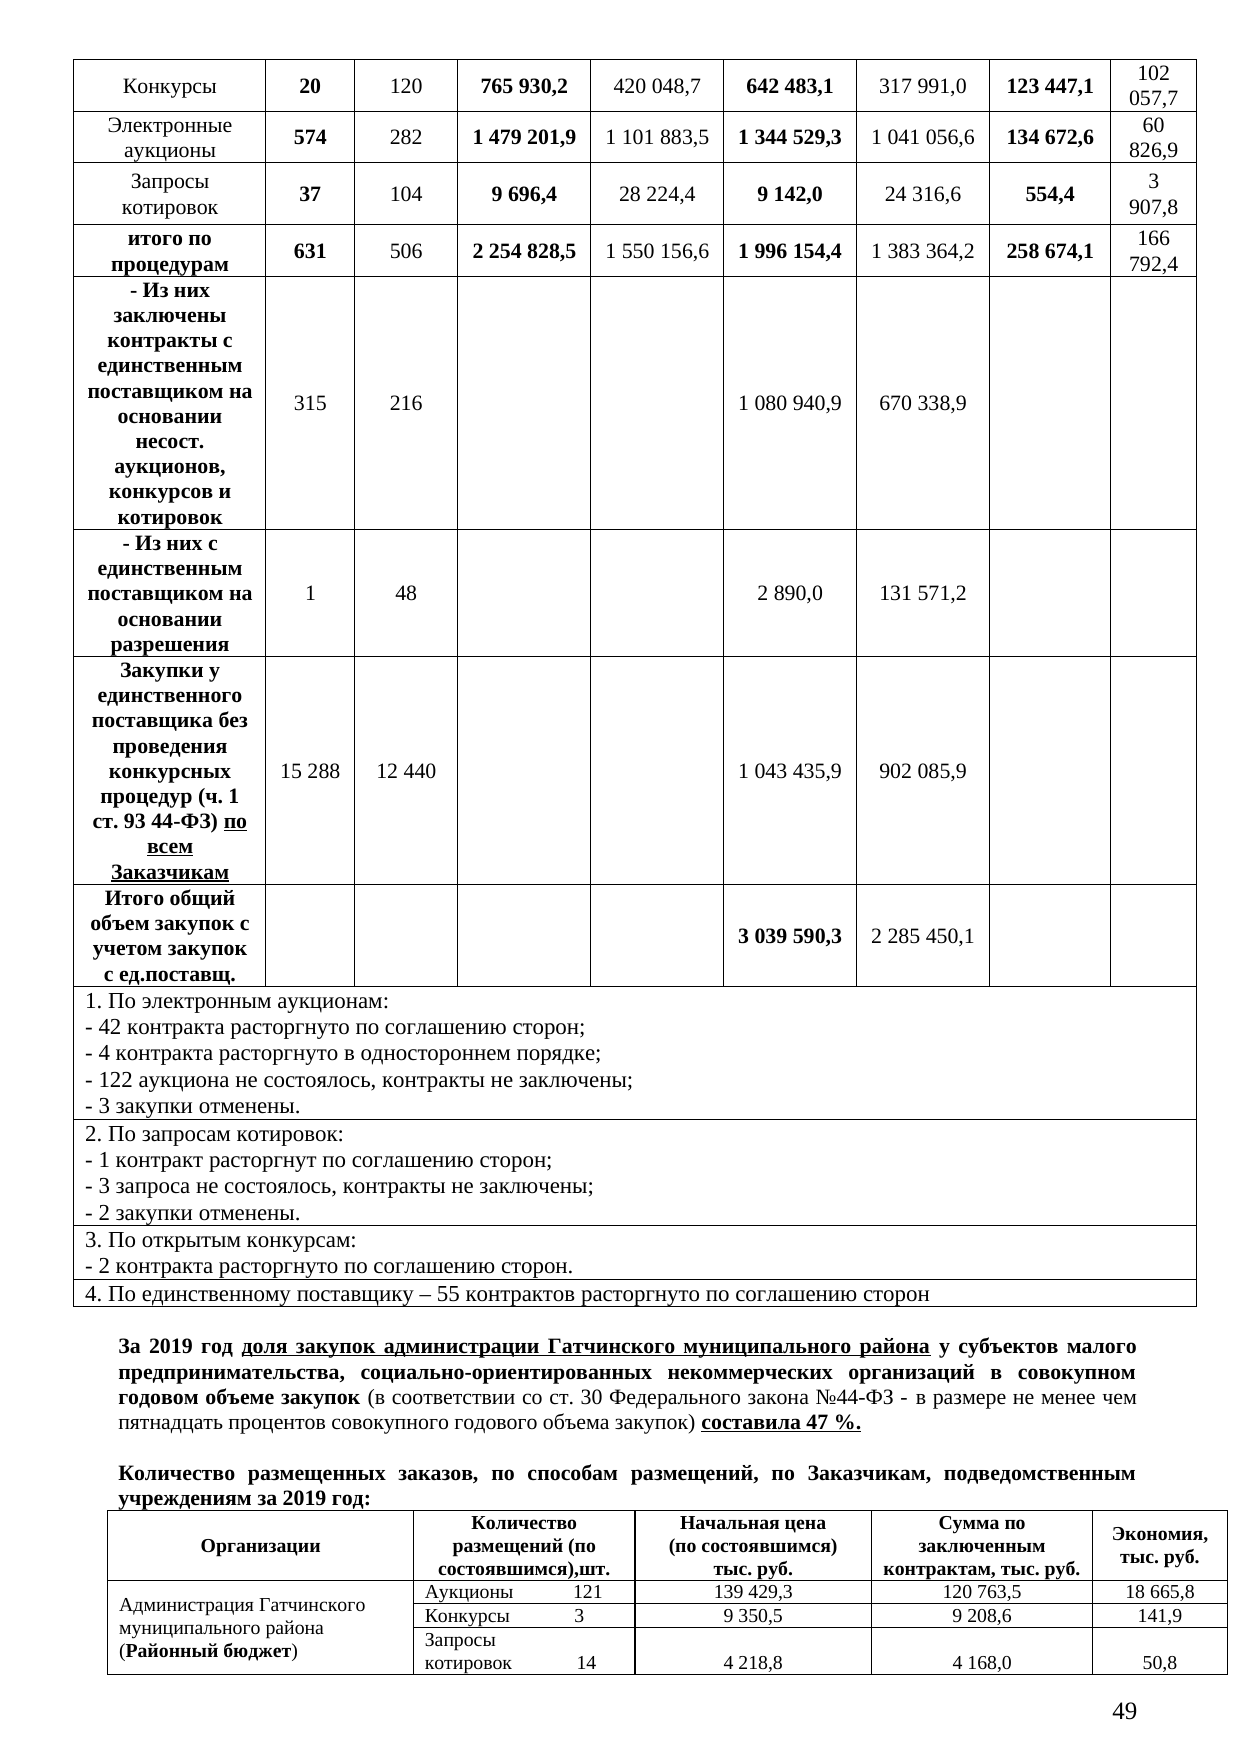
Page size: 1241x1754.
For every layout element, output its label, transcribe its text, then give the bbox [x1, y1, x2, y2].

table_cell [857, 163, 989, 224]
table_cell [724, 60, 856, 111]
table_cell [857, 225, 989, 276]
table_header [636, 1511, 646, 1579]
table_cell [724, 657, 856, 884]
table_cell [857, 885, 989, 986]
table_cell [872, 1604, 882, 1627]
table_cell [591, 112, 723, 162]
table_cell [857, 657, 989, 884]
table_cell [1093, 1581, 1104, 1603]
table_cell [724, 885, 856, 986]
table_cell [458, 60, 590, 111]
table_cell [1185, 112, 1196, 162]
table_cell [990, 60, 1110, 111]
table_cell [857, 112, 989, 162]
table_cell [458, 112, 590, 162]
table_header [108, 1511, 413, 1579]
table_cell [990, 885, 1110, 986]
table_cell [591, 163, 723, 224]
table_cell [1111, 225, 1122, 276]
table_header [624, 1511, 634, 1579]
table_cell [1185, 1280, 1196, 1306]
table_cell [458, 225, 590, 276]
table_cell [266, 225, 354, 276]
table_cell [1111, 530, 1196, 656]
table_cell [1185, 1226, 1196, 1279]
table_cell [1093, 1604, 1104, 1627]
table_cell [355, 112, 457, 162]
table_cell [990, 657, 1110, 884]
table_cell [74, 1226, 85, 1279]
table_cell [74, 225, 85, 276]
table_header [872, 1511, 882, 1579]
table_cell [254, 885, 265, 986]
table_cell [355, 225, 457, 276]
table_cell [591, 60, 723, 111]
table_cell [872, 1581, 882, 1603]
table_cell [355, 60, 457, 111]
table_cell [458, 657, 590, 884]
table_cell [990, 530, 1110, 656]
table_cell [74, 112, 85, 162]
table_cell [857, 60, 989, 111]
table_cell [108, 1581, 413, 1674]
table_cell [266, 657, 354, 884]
text За 2019 год доля закупок администрации Гатчинского муниципального района у субъектов малого предпринимательства, социально-ориентированных некоммерческих организаций в совокупном годовом объеме закупок (в соответствии со ст. 30 Федерального закона №44-ФЗ - в размере не менее чем пятнадцать процентов совокупного годового объема закупок) составила 47 %. [118, 1333, 1137, 1434]
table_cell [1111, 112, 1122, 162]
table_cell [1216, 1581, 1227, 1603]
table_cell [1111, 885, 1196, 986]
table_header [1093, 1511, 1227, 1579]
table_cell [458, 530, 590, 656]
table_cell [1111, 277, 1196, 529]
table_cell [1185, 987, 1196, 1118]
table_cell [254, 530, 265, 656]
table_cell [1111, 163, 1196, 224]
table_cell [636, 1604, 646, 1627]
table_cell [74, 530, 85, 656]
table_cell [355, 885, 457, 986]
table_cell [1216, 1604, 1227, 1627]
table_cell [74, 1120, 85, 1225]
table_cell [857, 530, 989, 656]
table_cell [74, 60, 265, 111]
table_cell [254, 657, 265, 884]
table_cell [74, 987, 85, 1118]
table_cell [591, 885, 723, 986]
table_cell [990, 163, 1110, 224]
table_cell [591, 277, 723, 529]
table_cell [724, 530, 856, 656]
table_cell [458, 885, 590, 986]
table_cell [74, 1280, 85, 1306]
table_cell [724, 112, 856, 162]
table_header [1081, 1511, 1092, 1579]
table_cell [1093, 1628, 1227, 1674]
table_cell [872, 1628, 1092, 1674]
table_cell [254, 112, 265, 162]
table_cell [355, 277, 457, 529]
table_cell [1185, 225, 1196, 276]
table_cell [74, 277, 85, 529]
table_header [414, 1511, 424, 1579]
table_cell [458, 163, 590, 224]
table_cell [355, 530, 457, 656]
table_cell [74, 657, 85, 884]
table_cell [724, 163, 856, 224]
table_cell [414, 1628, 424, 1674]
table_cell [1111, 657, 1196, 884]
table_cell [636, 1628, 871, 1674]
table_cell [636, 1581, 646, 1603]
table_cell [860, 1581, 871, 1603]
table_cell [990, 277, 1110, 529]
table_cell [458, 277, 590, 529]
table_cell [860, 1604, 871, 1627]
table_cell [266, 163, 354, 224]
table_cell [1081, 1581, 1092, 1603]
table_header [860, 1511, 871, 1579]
text Количество размещенных заказов, по способам размещений, по Заказчикам, подведомственным учреждениям за 2019 год: [118, 1459, 1137, 1510]
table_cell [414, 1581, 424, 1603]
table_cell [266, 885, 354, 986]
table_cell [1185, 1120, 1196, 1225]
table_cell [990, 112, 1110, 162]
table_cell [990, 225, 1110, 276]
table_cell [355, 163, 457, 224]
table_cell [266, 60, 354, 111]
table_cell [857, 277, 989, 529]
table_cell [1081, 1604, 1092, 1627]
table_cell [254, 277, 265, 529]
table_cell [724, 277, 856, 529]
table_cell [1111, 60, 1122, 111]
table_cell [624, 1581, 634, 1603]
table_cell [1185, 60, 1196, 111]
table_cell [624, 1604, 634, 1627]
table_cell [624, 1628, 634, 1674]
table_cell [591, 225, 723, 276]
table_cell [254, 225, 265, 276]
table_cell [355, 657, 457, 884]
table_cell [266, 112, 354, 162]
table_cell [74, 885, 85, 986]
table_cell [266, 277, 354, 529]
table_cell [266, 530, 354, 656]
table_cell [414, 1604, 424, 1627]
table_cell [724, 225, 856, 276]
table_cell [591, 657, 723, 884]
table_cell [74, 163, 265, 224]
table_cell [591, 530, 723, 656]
